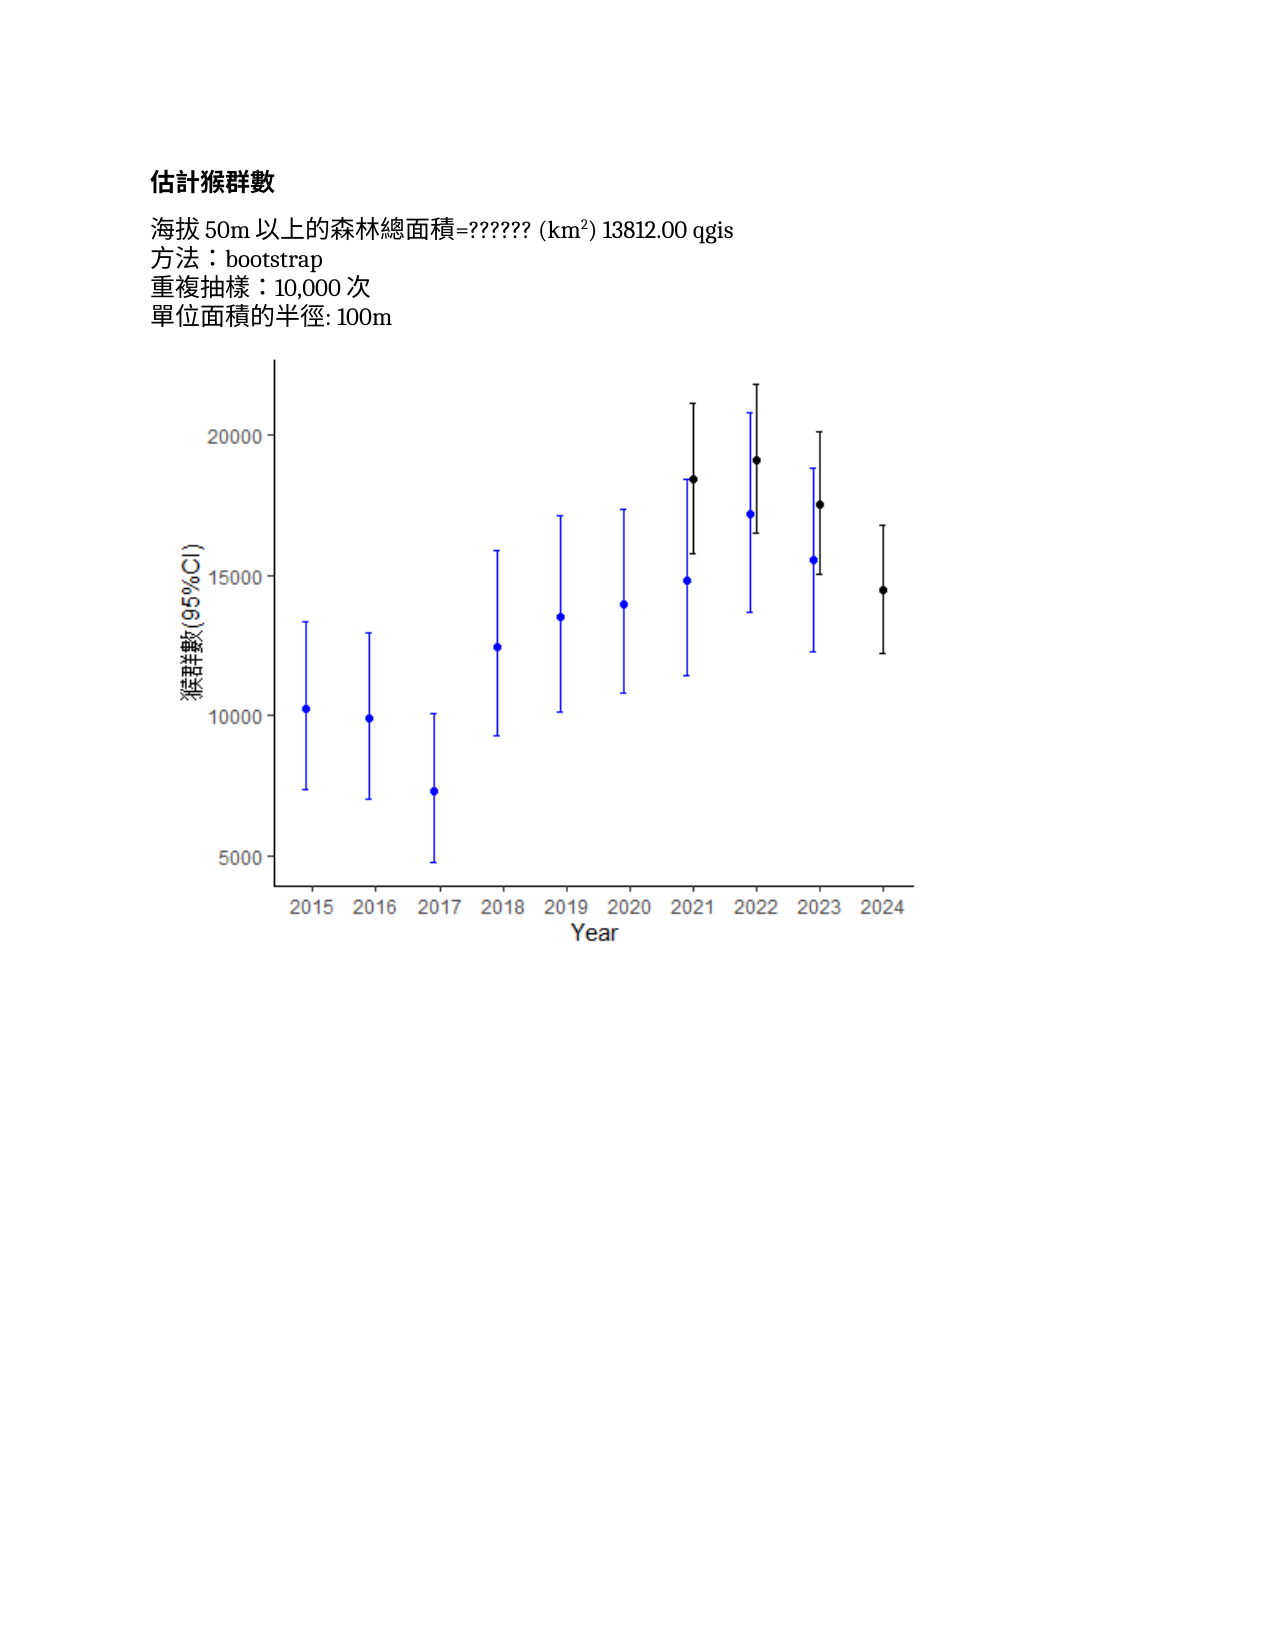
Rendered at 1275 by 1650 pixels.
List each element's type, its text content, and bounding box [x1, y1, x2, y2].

text 海拔50m以上的森林總面積=?????? (km2) 13812.00 qgis 方法：bootstrap 重複抽樣：10,000次 單位面積的半徑: 100m [150, 216, 1125, 331]
text 估計猴群數 [150, 169, 1125, 197]
picture [168, 350, 927, 957]
